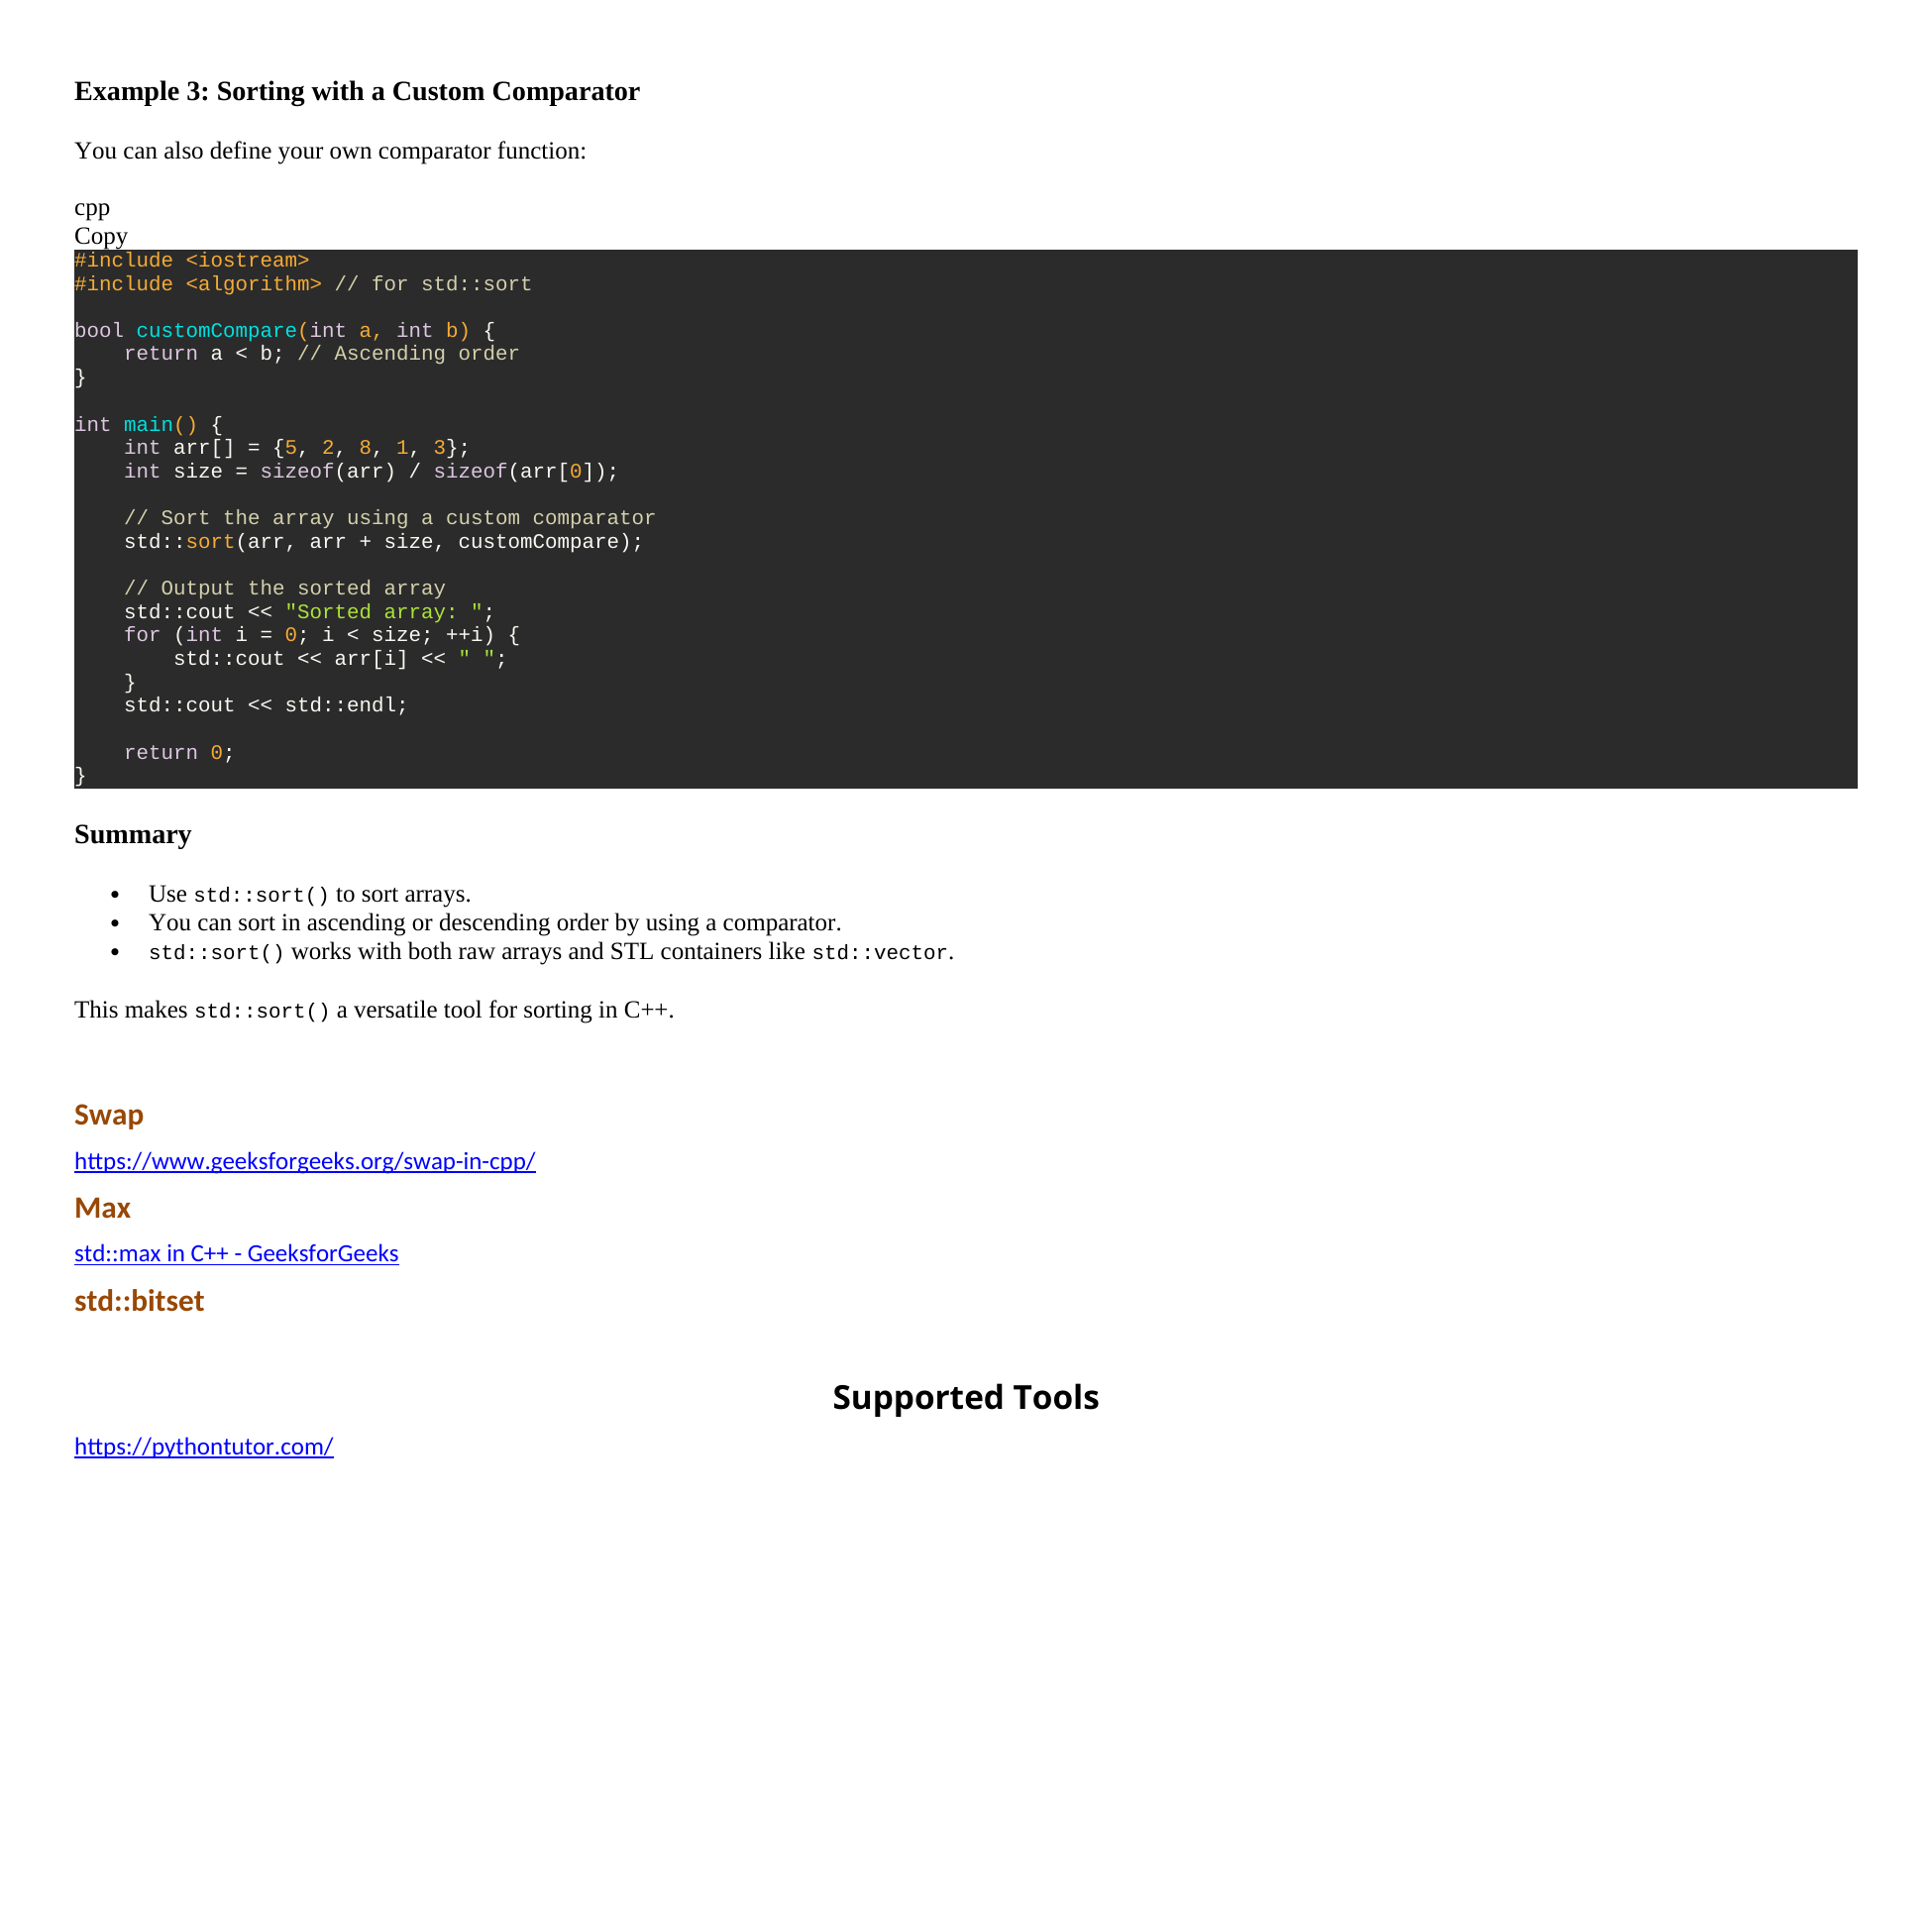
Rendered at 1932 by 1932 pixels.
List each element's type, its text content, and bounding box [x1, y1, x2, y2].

text } [74, 672, 1858, 695]
text } [74, 367, 1858, 390]
text std::sort(arr, arr + size, customCompare); [74, 531, 1858, 554]
text for (int i = 0; i < size; ++i) { [74, 624, 1858, 648]
text This makes std::sort() a versatile tool for sorting in C++. [74, 995, 1858, 1023]
text https://pythontutor.com/ [74, 1431, 1858, 1461]
text // Sort the array using a custom comparator [74, 507, 1858, 531]
text https://www.geeksforgeeks.org/swap-in-cpp/ [74, 1145, 1858, 1176]
text int size = sizeof(arr) / sizeof(arr[0]); [74, 461, 1858, 483]
text #include <iostream> [74, 250, 1858, 273]
text std::cout << "Sorted array: "; [74, 601, 1858, 624]
text return a < b; // Ascending order [74, 344, 1858, 367]
list You can sort in ascending or descending order by using a comparator. [111, 908, 1858, 936]
list Use std::sort() to sort arrays. [111, 879, 1858, 908]
text return 0; [74, 741, 1858, 765]
text } [74, 765, 1858, 789]
text Example 3: Sorting with a Custom Comparator [74, 74, 1858, 106]
list std::sort() works with both raw arrays and STL containers like std::vector. [111, 936, 1858, 965]
text Summary [74, 817, 1858, 849]
text // Output the sorted array [74, 578, 1858, 601]
text std::cout << std::endl; [74, 695, 1858, 718]
text cpp [74, 192, 1858, 221]
subtitle Supported Tools [74, 1373, 1858, 1419]
text You can also define your own comparator function: [74, 136, 1858, 163]
subtitle std::bitset [74, 1281, 1858, 1319]
subtitle Swap [74, 1095, 1858, 1132]
text int arr[] = {5, 2, 8, 1, 3}; [74, 437, 1858, 461]
subtitle Max [74, 1188, 1858, 1226]
text std::cout << arr[i] << " "; [74, 648, 1858, 672]
text bool customCompare(int a, int b) { [74, 320, 1858, 344]
text int main() { [74, 413, 1858, 437]
text std::max in C++ - GeeksforGeeks [74, 1238, 1858, 1268]
text #include <algorithm> // for std::sort [74, 273, 1858, 296]
text Copy [74, 221, 1858, 250]
